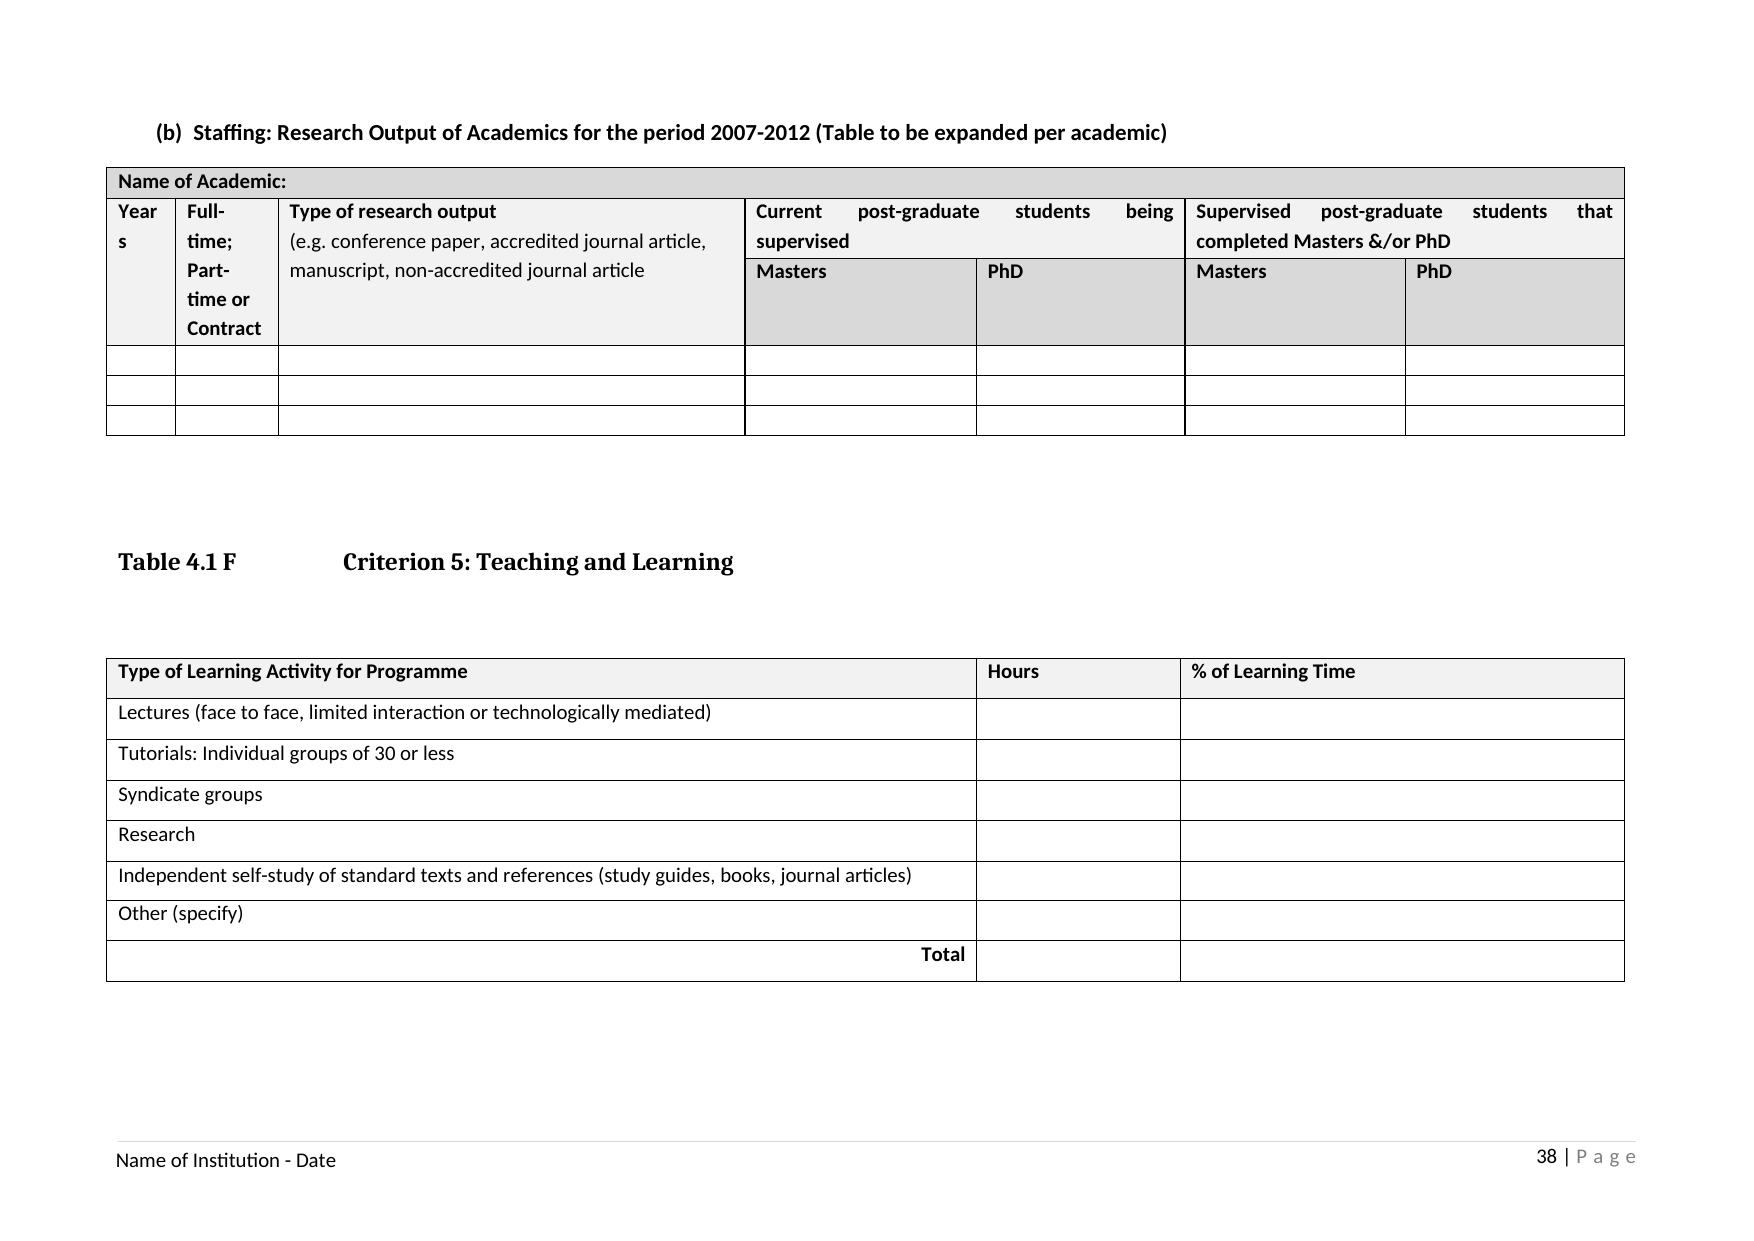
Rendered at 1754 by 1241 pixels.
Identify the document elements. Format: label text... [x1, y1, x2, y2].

table_cell [1181, 699, 1624, 739]
table_cell [1186, 406, 1405, 435]
list Staffing: Research Output of Academics for the period 2007-2012 (Table to be expanded per academic) [156, 118, 1636, 146]
table_cell Masters [746, 259, 976, 345]
table_cell Other (specify) [107, 901, 976, 940]
table_cell Type of research output (e.g. conference paper, accredited journal article, manuscript, non-accredited journal article [279, 199, 744, 345]
table_cell [1406, 346, 1624, 375]
table_cell [176, 376, 278, 405]
table_cell Years [107, 199, 175, 345]
table_header Hours [977, 659, 1180, 698]
table_cell [107, 406, 175, 435]
table_cell [1181, 941, 1624, 981]
table_cell [977, 346, 1184, 375]
table_cell [1181, 901, 1624, 940]
table_cell [107, 346, 175, 375]
table_header Name of Academic: [107, 168, 1624, 198]
table_cell [977, 740, 1180, 780]
table_cell [977, 901, 1180, 940]
table_cell Current post-graduate students being supervised [746, 199, 1184, 258]
table_cell PhD [1406, 259, 1624, 345]
table_cell [279, 406, 744, 435]
table_cell [1406, 376, 1624, 405]
table_cell [176, 346, 278, 375]
table_cell [176, 406, 278, 435]
table_cell Syndicate groups [107, 781, 976, 820]
table_cell [977, 862, 1180, 899]
table_cell [977, 821, 1180, 861]
table_cell Lectures (face to face, limited interaction or technologically mediated) [107, 699, 976, 739]
table_cell [279, 346, 744, 375]
table_cell [977, 941, 1180, 981]
table_cell [1181, 821, 1624, 861]
table_cell [977, 406, 1184, 435]
table_cell Full-time; Part-time or Contract [176, 199, 278, 345]
table_cell [1186, 346, 1405, 375]
table_cell Tutorials: Individual groups of 30 or less [107, 740, 976, 780]
table_cell Masters [1186, 259, 1405, 345]
table_cell [977, 699, 1180, 739]
table_cell Research [107, 821, 976, 861]
table_cell [1181, 862, 1624, 899]
table_cell [746, 406, 976, 435]
table_cell [746, 346, 976, 375]
table_header % of Learning Time [1181, 659, 1624, 698]
table_cell Supervised post-graduate students that completed Masters &/or PhD [1186, 199, 1624, 258]
table_cell PhD [977, 259, 1184, 345]
table_cell [279, 376, 744, 405]
subtitle Table 4.1 F Criterion 5: Teaching and Learning [118, 548, 1636, 577]
table_cell [1181, 740, 1624, 780]
table_cell Independent self-study of standard texts and references (study guides, books, journal articles) [107, 862, 976, 899]
table_cell [746, 376, 976, 405]
table_cell [977, 781, 1180, 820]
table_header Type of Learning Activity for Programme [107, 659, 976, 698]
table_cell [1181, 781, 1624, 820]
table_cell [1186, 376, 1405, 405]
table_cell [1406, 406, 1624, 435]
table_cell Total [107, 941, 976, 981]
table_cell [107, 376, 175, 405]
table_cell [977, 376, 1184, 405]
